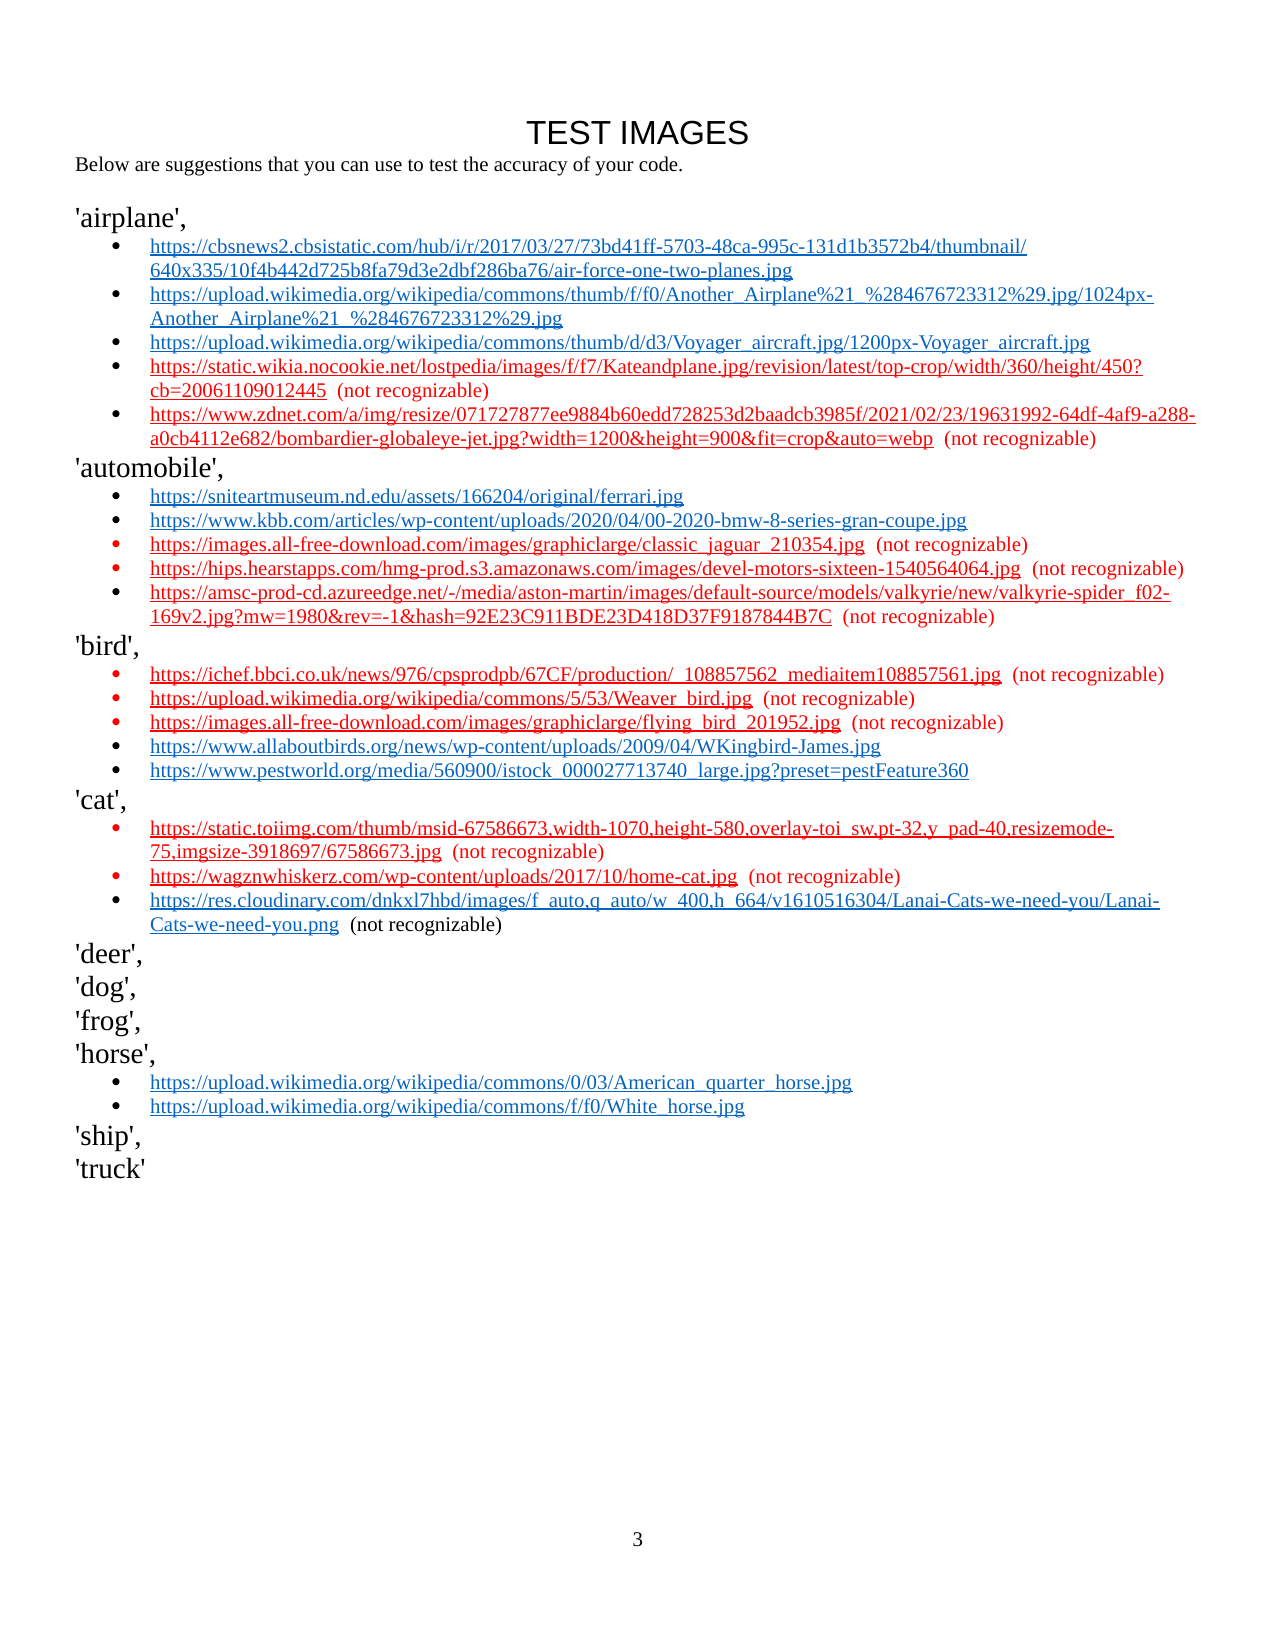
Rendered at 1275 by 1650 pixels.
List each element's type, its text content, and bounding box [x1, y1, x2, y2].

list https://res.cloudinary.com/dnkxl7hbd/images/f_auto,q_auto/w_400,h_664/v1610516304/Lanai-Cats-we-need-you/Lanai-Cats-we-need-you.png (not recognizable) [112, 888, 1200, 936]
list https://cbsnews2.cbsistatic.com/hub/i/r/2017/03/27/73bd41ff-5703-48ca-995c-131d1b3572b4/thumbnail/640x335/10f4b442d725b8fa79d3e2dbf286ba76/air-force-one-two-planes.jpg [112, 233, 1200, 282]
list https://upload.wikimedia.org/wikipedia/commons/thumb/d/d3/Voyager_aircraft.jpg/1200px-Voyager_aircraft.jpg [112, 330, 1200, 354]
list https://www.kbb.com/articles/wp-content/uploads/2020/04/00-2020-bmw-8-series-gran-coupe.jpg [112, 508, 1200, 532]
subtitle 'horse', [75, 1036, 1200, 1070]
list https://ichef.bbci.co.uk/news/976/cpsprodpb/67CF/production/_108857562_mediaitem108857561.jpg (not recognizable) [112, 662, 1200, 686]
list https://amsc-prod-cd.azureedge.net/-/media/aston-martin/images/default-source/models/valkyrie/new/valkyrie-spider_f02-169v2.jpg?mw=1980&rev=-1&hash=92E23C911BDE23D418D37F9187844B7C (not recognizable) [112, 580, 1200, 628]
subtitle 'ship', [75, 1118, 1200, 1152]
subtitle 'frog', [75, 1003, 1200, 1036]
list https://wagznwhiskerz.com/wp-content/uploads/2017/10/home-cat.jpg (not recognizable) [112, 863, 1200, 888]
subtitle 'truck' [75, 1152, 1200, 1185]
list https://upload.wikimedia.org/wikipedia/commons/5/53/Weaver_bird.jpg (not recognizable) [112, 686, 1200, 710]
subtitle 'deer', [75, 936, 1200, 969]
list https://www.allaboutbirds.org/news/wp-content/uploads/2009/04/WKingbird-James.jpg [112, 734, 1200, 758]
subtitle 'automobile', [75, 450, 1200, 484]
list https://www.zdnet.com/a/img/resize/071727877ee9884b60edd728253d2baadcb3985f/2021/02/23/19631992-64df-4af9-a288-a0cb4112e682/bombardier-globaleye-jet.jpg?width=1200&height=900&fit=crop&auto=webp (not recognizable) [112, 402, 1200, 450]
list https://static.wikia.nocookie.net/lostpedia/images/f/f7/Kateandplane.jpg/revision/latest/top-crop/width/360/height/450?cb=20061109012445 (not recognizable) [112, 354, 1200, 402]
list https://static.toiimg.com/thumb/msid-67586673,width-1070,height-580,overlay-toi_sw,pt-32,y_pad-40,resizemode-75,imgsize-3918697/67586673.jpg (not recognizable) [112, 815, 1200, 863]
list https://upload.wikimedia.org/wikipedia/commons/f/f0/White_horse.jpg [112, 1094, 1200, 1118]
subtitle 'bird', [75, 628, 1200, 662]
list https://images.all-free-download.com/images/graphiclarge/classic_jaguar_210354.jpg (not recognizable) [112, 532, 1200, 556]
list https://sniteartmuseum.nd.edu/assets/166204/original/ferrari.jpg [112, 484, 1200, 508]
subtitle 'cat', [75, 782, 1200, 815]
list https://upload.wikimedia.org/wikipedia/commons/0/03/American_quarter_horse.jpg [112, 1070, 1200, 1094]
list https://hips.hearstapps.com/hmg-prod.s3.amazonaws.com/images/devel-motors-sixteen-1540564064.jpg (not recognizable) [112, 556, 1200, 580]
list https://images.all-free-download.com/images/graphiclarge/flying_bird_201952.jpg (not recognizable) [112, 710, 1200, 734]
subtitle 'airplane', [75, 200, 1200, 233]
subtitle TEST IMAGES [75, 113, 1200, 152]
list https://www.pestworld.org/media/560900/istock_000027713740_large.jpg?preset=pestFeature360 [112, 758, 1200, 782]
subtitle 'dog', [75, 969, 1200, 1003]
list https://upload.wikimedia.org/wikipedia/commons/thumb/f/f0/Another_Airplane%21_%284676723312%29.jpg/1024px-Another_Airplane%21_%284676723312%29.jpg [112, 282, 1200, 330]
text Below are suggestions that you can use to test the accuracy of your code. [75, 152, 1200, 176]
